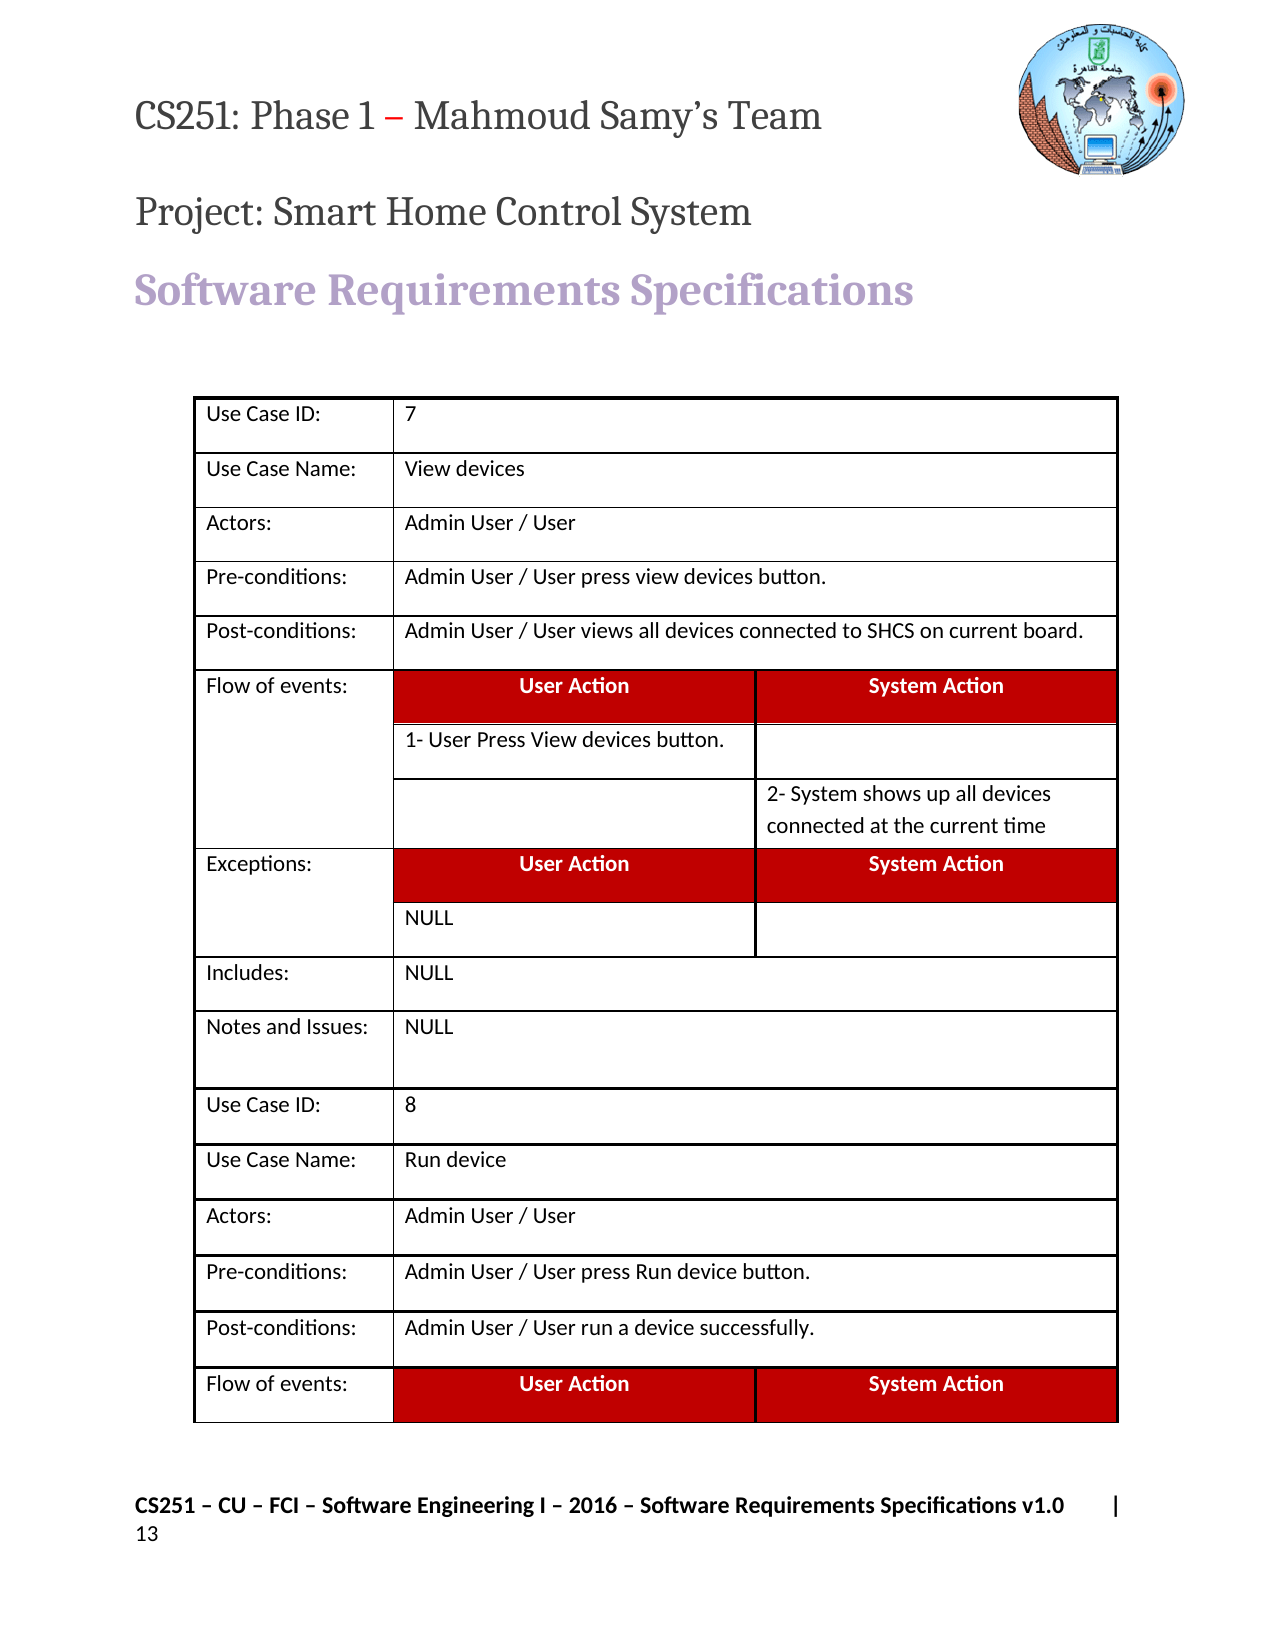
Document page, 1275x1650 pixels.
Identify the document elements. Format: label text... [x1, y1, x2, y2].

table_cell Admin User / User views all devices connected to SHCS on current board. [394, 617, 1116, 669]
table_cell User Action [394, 1369, 754, 1422]
table_cell Use Case Name: [196, 454, 393, 506]
table_cell Pre-conditions: [196, 1257, 393, 1310]
table_cell System Action [757, 849, 1116, 902]
table_cell Admin User / User [394, 508, 1116, 561]
table_cell Post-conditions: [196, 617, 393, 669]
table_cell System Action [757, 1369, 1116, 1422]
table_cell Admin User / User [394, 1201, 1116, 1254]
table_cell 1- User Press View devices button. [394, 725, 754, 778]
table_cell Exceptions: [196, 849, 393, 956]
table_header Use Case ID: [196, 400, 393, 452]
table_cell View devices [394, 454, 1116, 506]
table_cell Flow of events: [196, 1369, 393, 1422]
table_cell Admin User / User press view devices button. [394, 562, 1116, 615]
table_cell Use Case Name: [196, 1146, 393, 1198]
table_cell 8 [394, 1090, 1116, 1142]
table_cell NULL [394, 1012, 1116, 1087]
table_cell NULL [394, 958, 1116, 1010]
table_cell [394, 780, 754, 848]
table_cell Actors: [196, 508, 393, 561]
table_cell Run device [394, 1146, 1116, 1198]
table_cell Admin User / User press Run device button. [394, 1257, 1116, 1310]
table_cell System Action [757, 671, 1116, 723]
table_cell Includes: [196, 958, 393, 1010]
table_header 7 [394, 400, 1116, 452]
picture [1018, 24, 1186, 180]
table_cell 2- System shows up all devices connected at the current time [757, 780, 1116, 848]
table_cell Notes and Issues: [196, 1012, 393, 1087]
table_cell NULL [394, 903, 754, 956]
table_cell Pre-conditions: [196, 562, 393, 615]
table_cell Post-conditions: [196, 1313, 393, 1366]
table_cell [757, 725, 1116, 778]
table_cell User Action [394, 671, 754, 723]
table_cell [757, 903, 1116, 956]
table_cell Flow of events: [196, 671, 393, 848]
table_cell User Action [394, 849, 754, 902]
table_cell Use Case ID: [196, 1090, 393, 1142]
table_cell Admin User / User run a device successfully. [394, 1313, 1116, 1366]
table_cell Actors: [196, 1201, 393, 1254]
